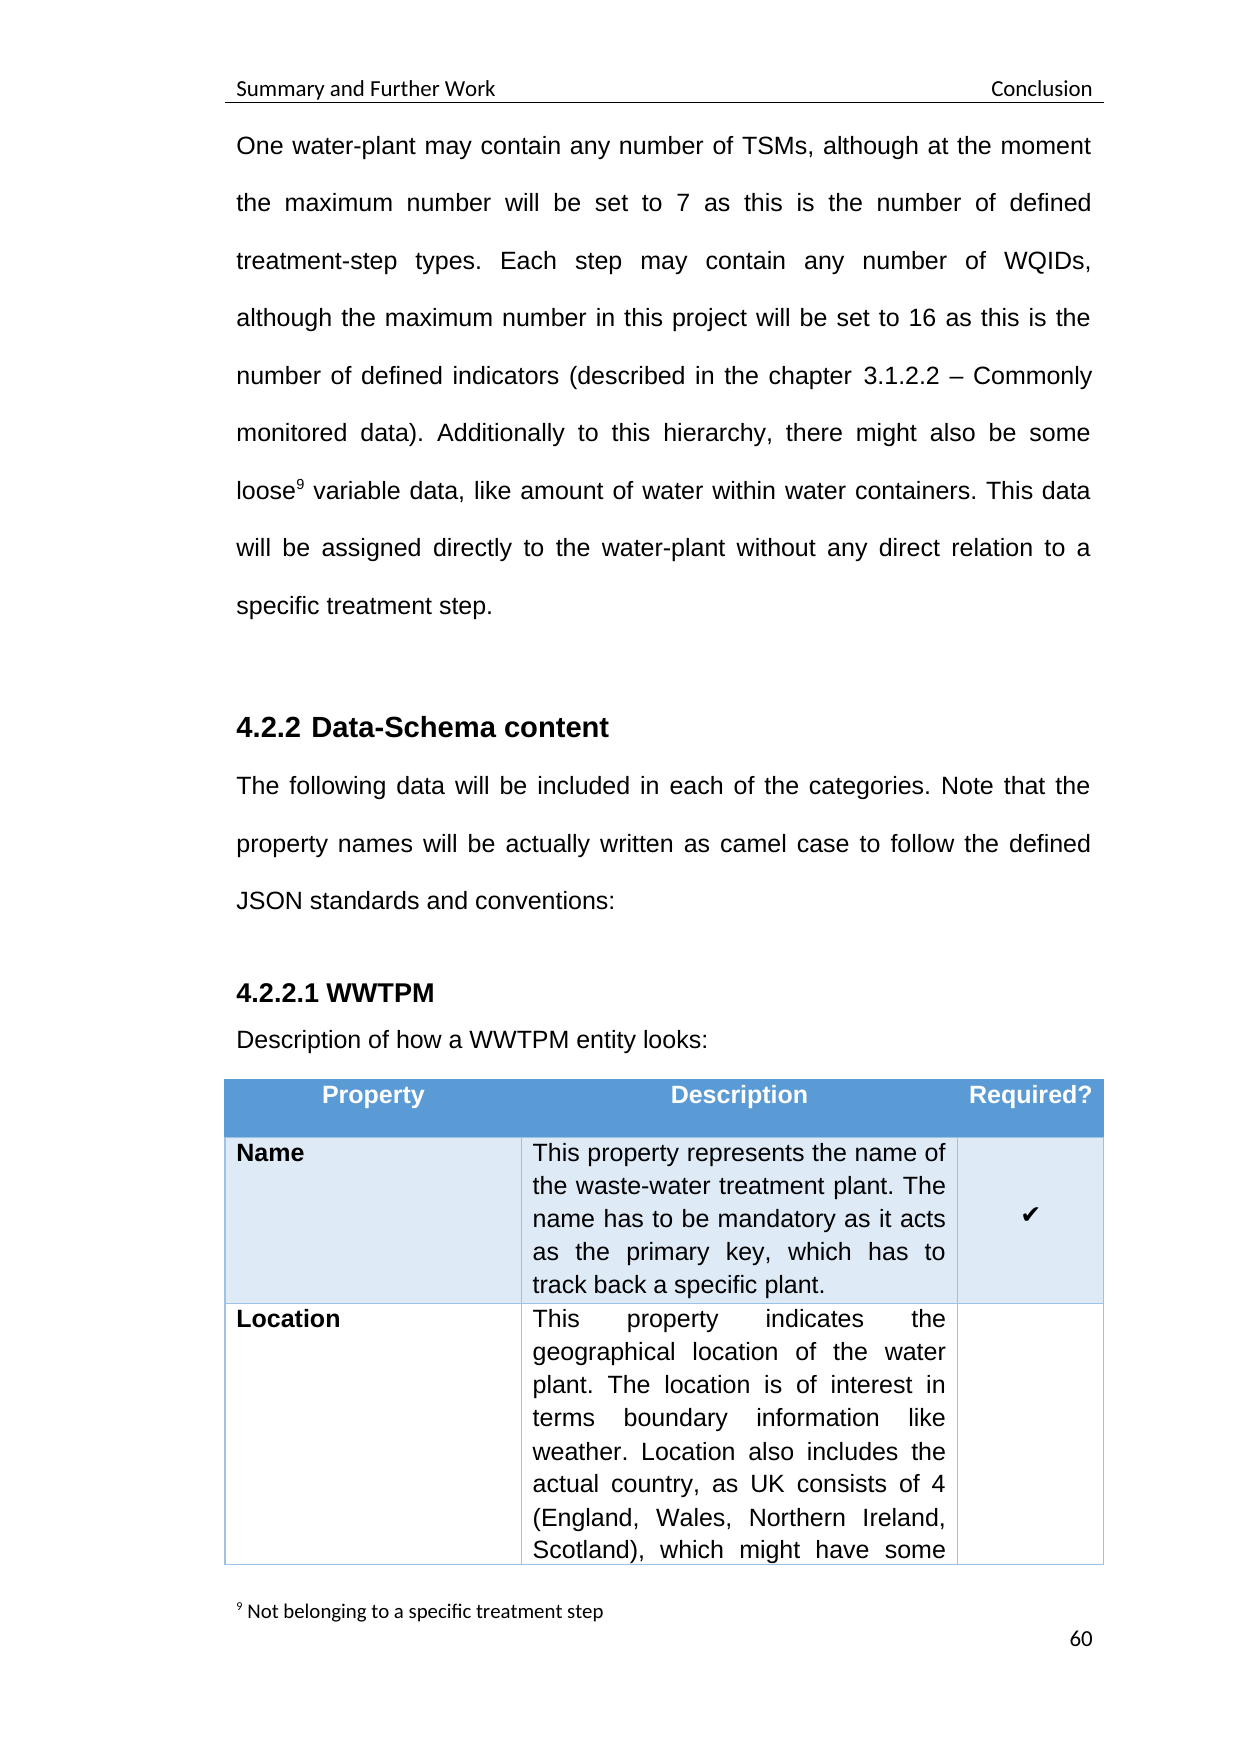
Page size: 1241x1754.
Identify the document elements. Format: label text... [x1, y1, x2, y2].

table_header Description [522, 1080, 957, 1137]
table_cell Location [226, 1304, 521, 1564]
table_cell Name [226, 1138, 521, 1303]
text One water-plant may contain any number of TSMs, although at the moment the maximum number will be set to 7 as this is the number of defined treatment-step types. Each step may contain any number of WQIDs, although the maximum number in this project will be set to 16 as this is the number of defined indicators (described in the chapter 3.1.2.2 – Commonly monitored data). Additionally to this hierarchy, there might also be some loose variable data, like amount of water within water containers. This data will be assigned directly to the water-plant without any direct relation to a specific treatment step. [236, 131, 1092, 620]
text Description of how a WWTPM entity looks: [236, 1025, 1092, 1054]
table_header Required? [958, 1080, 1103, 1137]
table_cell ✔ [958, 1138, 1103, 1303]
text WWTPM [236, 977, 1092, 1008]
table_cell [522, 1304, 957, 1564]
text Data-Schema content [236, 710, 1092, 744]
text The following data will be included in each of the categories. Note that the property names will be actually written as camel case to follow the defined JSON standards and conventions: [236, 771, 1092, 915]
table_cell This property represents the name of the waste-water treatment plant. The name has to be mandatory as it acts as the primary key, which has to track back a specific plant. [522, 1138, 957, 1303]
table_cell [958, 1304, 1103, 1564]
table_header Property [226, 1080, 521, 1137]
